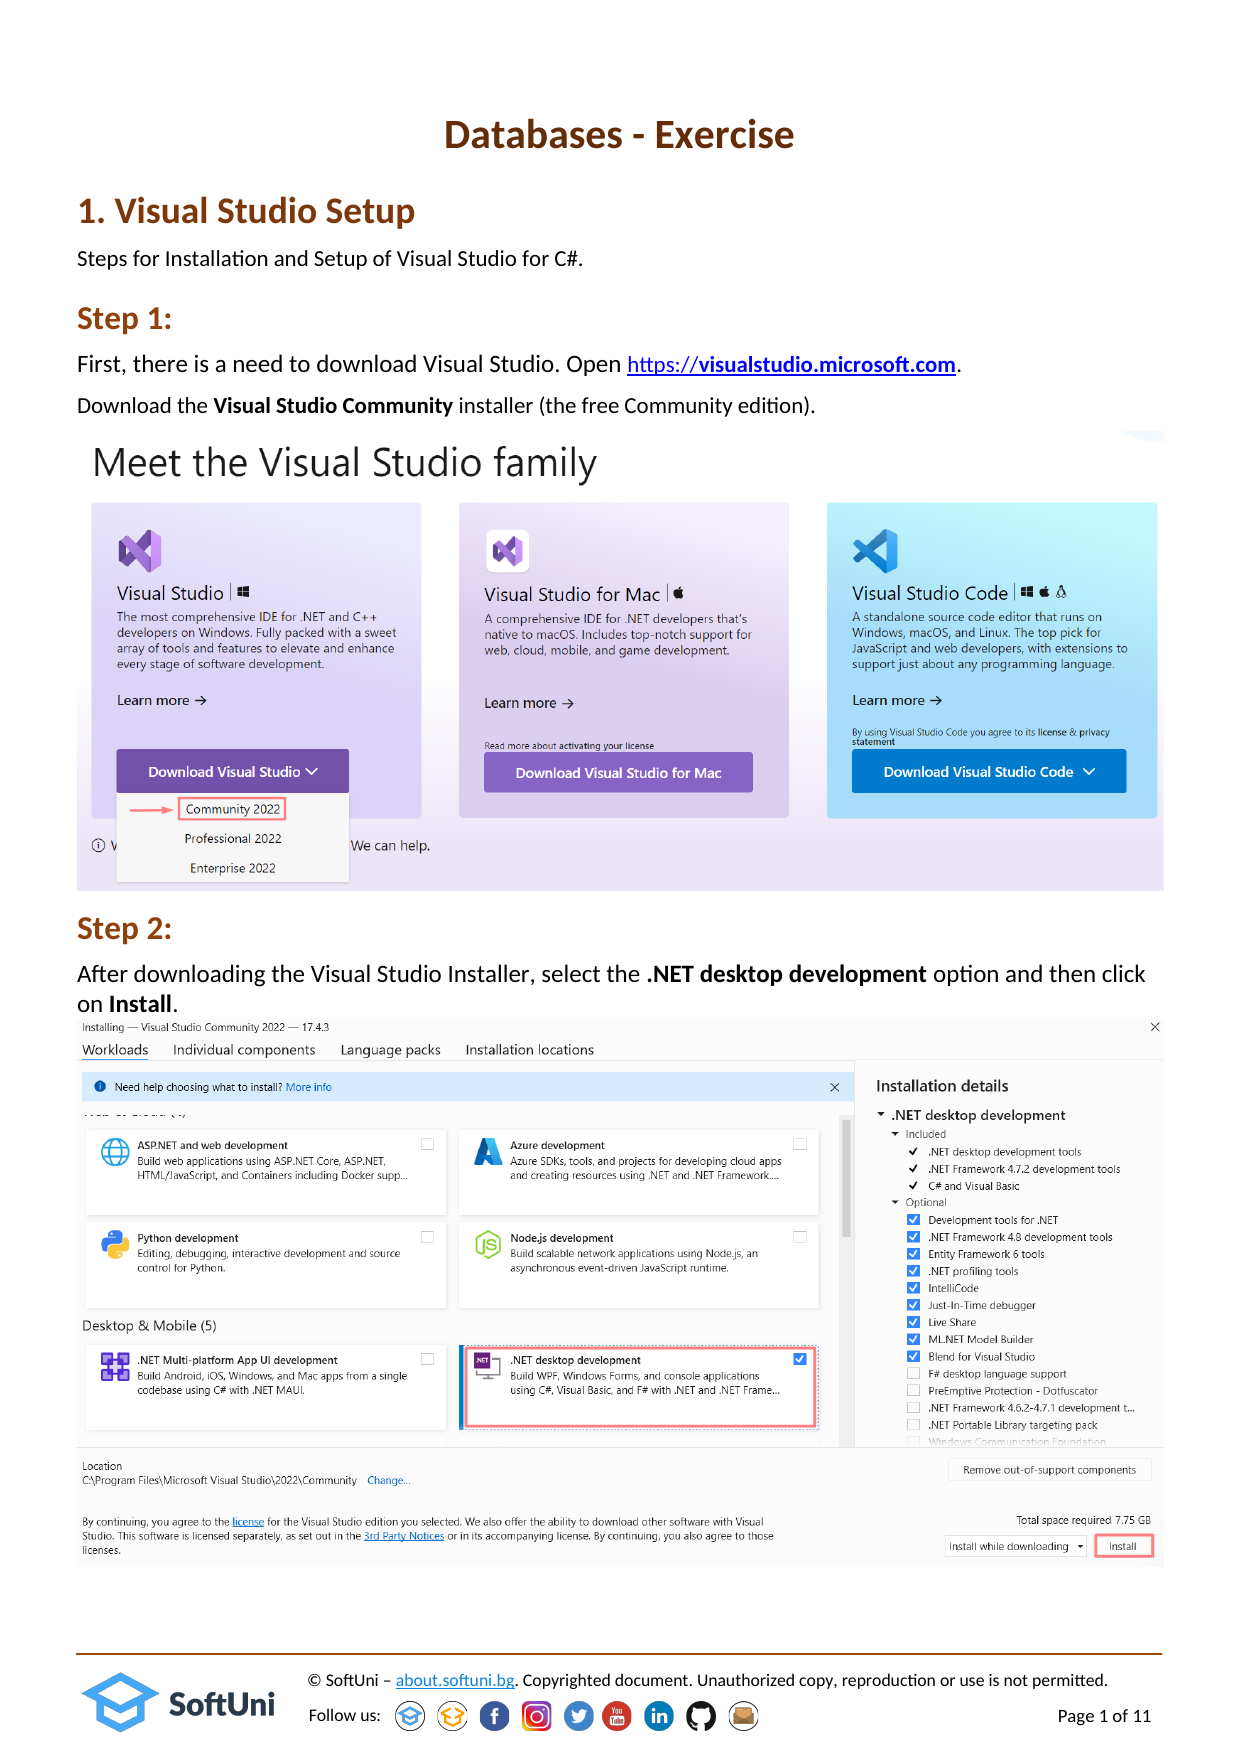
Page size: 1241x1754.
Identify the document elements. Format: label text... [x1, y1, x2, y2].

picture [602, 1701, 632, 1731]
picture [658, 1713, 667, 1723]
picture [665, 1701, 674, 1710]
picture [522, 1701, 552, 1731]
text Steps for Installation and Setup of Visual Studio for C#. [77, 244, 1162, 272]
text First, there is a need to download Visual Studio. Open https://visualstudio.microsoft.com. [77, 348, 1162, 378]
subtitle Databases - Exercise [77, 108, 1162, 159]
picture [76, 431, 1164, 891]
picture [395, 1701, 425, 1731]
picture [686, 1701, 716, 1731]
text After downloading the Visual Studio Installer, select the .NET desktop development option and then click on Install. [77, 958, 1162, 1019]
picture [76, 1019, 1164, 1567]
text Download the Visual Studio Community installer (the free Community edition). [77, 391, 1162, 419]
picture [479, 1701, 510, 1731]
picture [564, 1701, 594, 1731]
picture [665, 1722, 674, 1731]
subtitle Step 2: [77, 907, 1162, 948]
picture [644, 1701, 653, 1710]
subtitle Step 1: [77, 297, 1162, 338]
picture [728, 1701, 759, 1731]
picture [437, 1701, 468, 1731]
picture [75, 1666, 281, 1738]
picture [644, 1722, 653, 1731]
subtitle 1. Visual Studio Setup [77, 187, 1162, 233]
